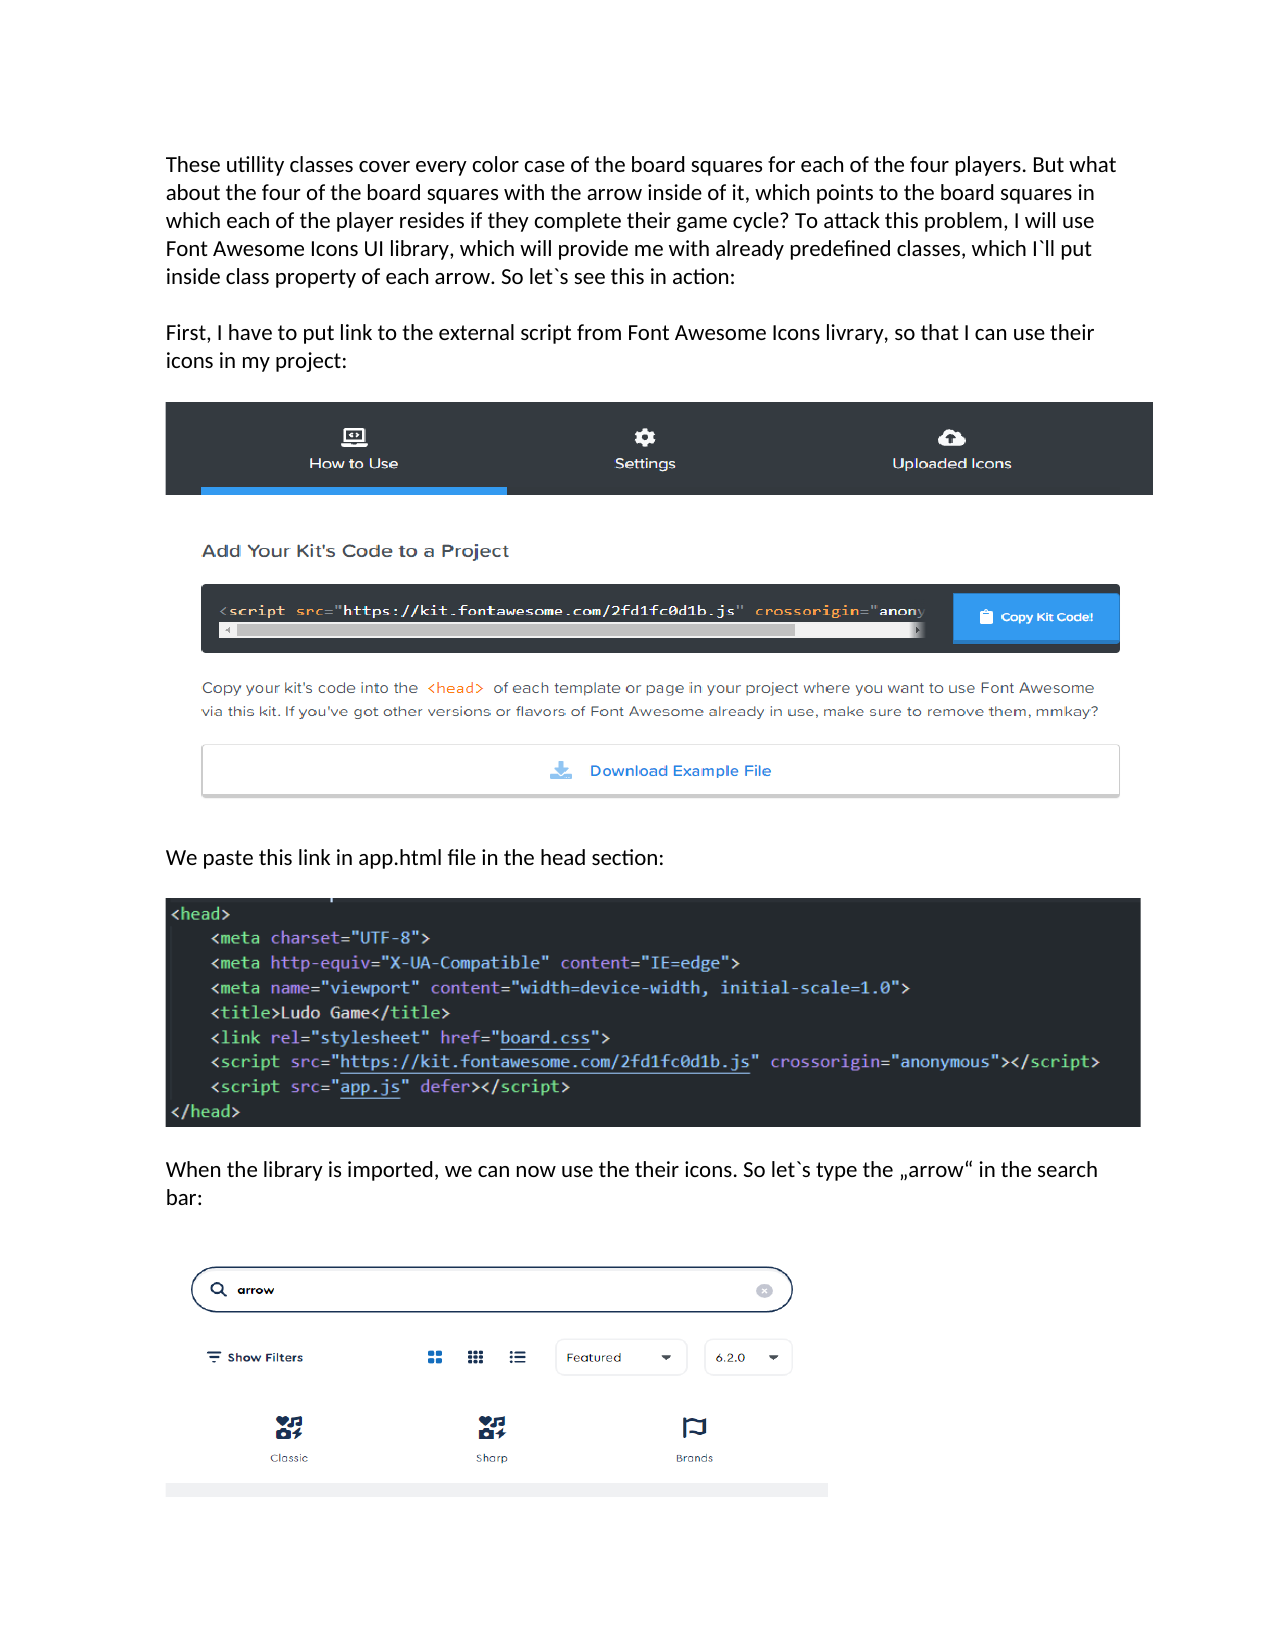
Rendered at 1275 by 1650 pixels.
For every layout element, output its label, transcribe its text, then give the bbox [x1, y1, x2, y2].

picture [165, 898, 1141, 1127]
text These utillity classes cover every color case of the board squares for each of the four players. But what about the four of the board squares with the arrow inside of it, which points to the board squares in which each of the player resides if they complete their game cycle? To attack this problem, I will use Font Awesome Icons UI library, which will provide me with already predefined classes, which I`ll put inside class property of each arrow. So let`s see this in action: [166, 150, 1125, 290]
picture [165, 402, 1153, 843]
picture [165, 1239, 828, 1497]
text We paste this link in app.html file in the head section: [166, 843, 1125, 871]
text First, I have to put link to the external script from Font Awesome Icons livrary, so that I can use their icons in my project: [166, 318, 1125, 374]
text When the library is imported, we can now use the their icons. So let`s type the „arrow“ in the search bar: [166, 1155, 1125, 1211]
